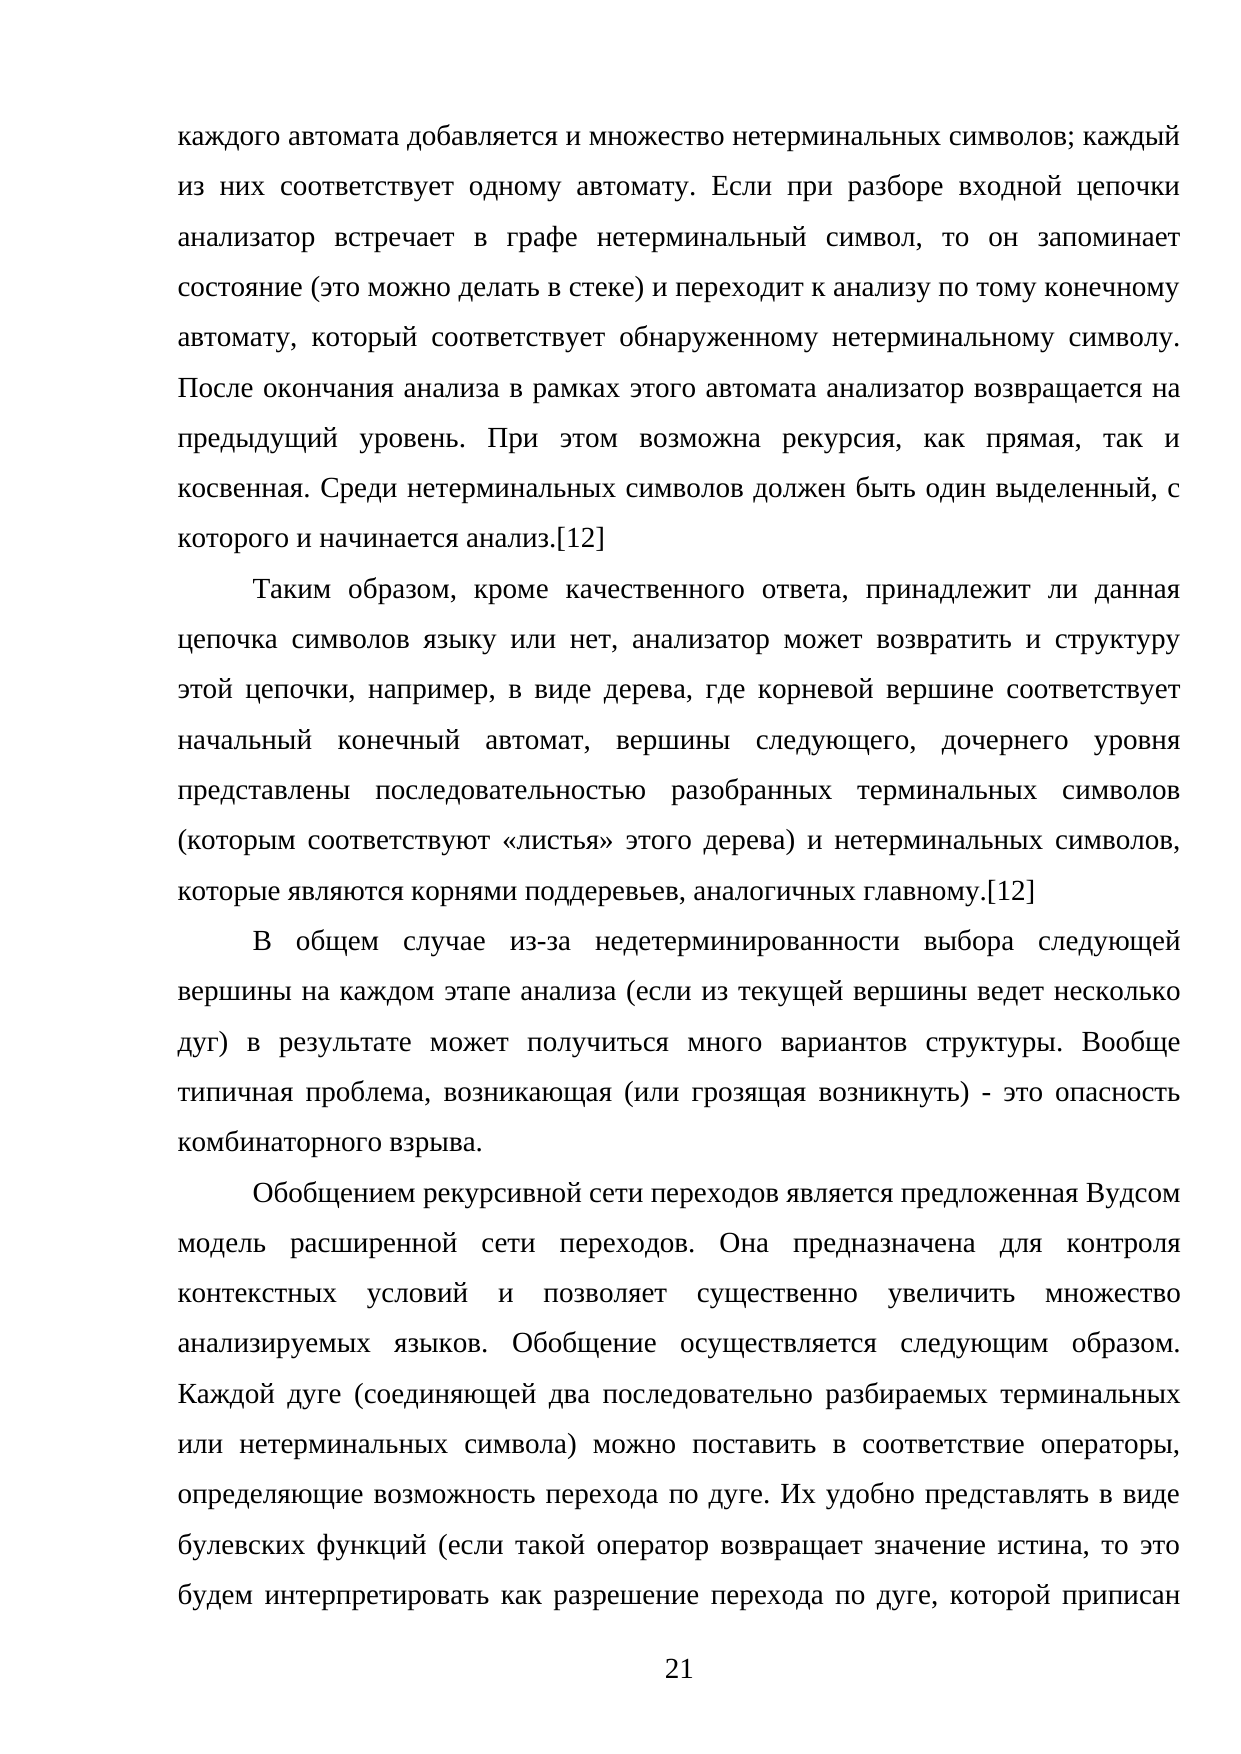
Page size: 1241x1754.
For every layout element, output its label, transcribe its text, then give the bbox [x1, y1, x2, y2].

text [177, 118, 1181, 554]
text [177, 1175, 1181, 1611]
text Таким образом, кроме качественного ответа, принадлежит ли данная цепочка символов языку или нет, анализатор может возвратить и структуру этой цепочки, например, в виде дерева, где корневой вершине соответствует начальный конечный автомат, вершины следующего, дочернего уровня представлены последовательностью разобранных терминальных символов (которым соответствуют «листья» этого дерева) и нетерминальных символов, которые являются корнями поддеревьев, аналогичных главному.[12] [177, 571, 1181, 906]
text В общем случае из-за недетерминированности выбора следующей вершины на каждом этапе анализа (если из текущей вершины ведет несколько дуг) в результате может получиться много вариантов структуры. Вообще типичная проблема, возникающая (или грозящая возникнуть) - это опасность комбинаторного взрыва. [177, 923, 1181, 1158]
